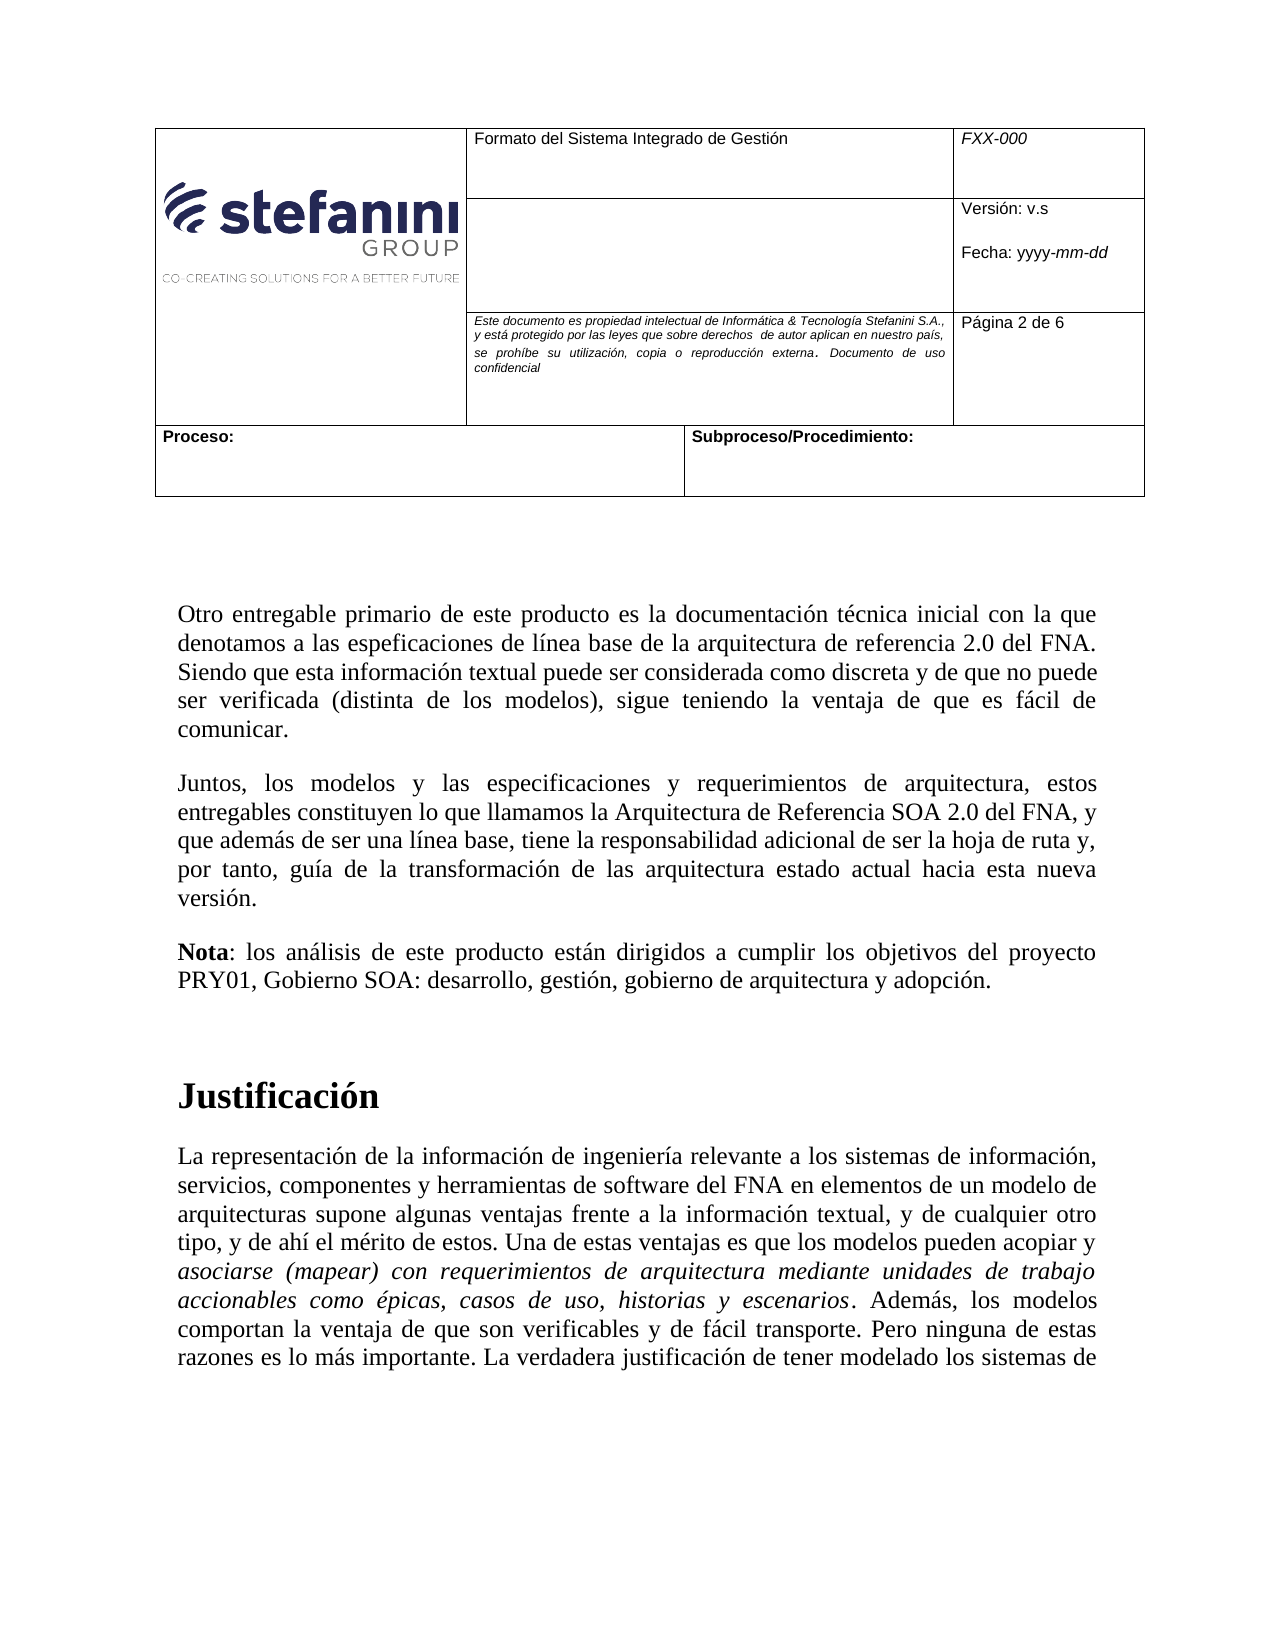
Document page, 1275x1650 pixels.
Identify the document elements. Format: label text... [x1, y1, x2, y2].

text Juntos, los modelos y las especificaciones y requerimientos de arquitectura, estos entregables constituyen lo que llamamos la Arquitectura de Referencia SOA 2.0 del FNA, y que además de ser una línea base, tiene la responsabilidad adicional de ser la hoja de ruta y, por tanto, guía de la transformación de las arquitectura estado actual hacia esta nueva versión. [177, 768, 1098, 912]
text La representación de la información de ingeniería relevante a los sistemas de información, servicios, componentes y herramientas de software del FNA en elementos de un modelo de arquitecturas supone algunas ventajas frente a la información textual, y de cualquier otro tipo, y de ahí el mérito de estos. Una de estas ventajas es que los modelos pueden acopiar y asociarse (mapear) con requerimientos de arquitectura mediante unidades de trabajo accionables como épicas, casos de uso, historias y escenarios. Además, los modelos comportan la ventaja de que son verificables y de fácil transporte. Pero ninguna de estas razones es lo más importante. La verdadera justificación de tener modelado los sistemas de la empresa (en un lenguaje de descripción de arquitectura) es la creación de un entorno apropiado centrado en modelos, el cual, queda abierta la posiblidade de la aplicación de técnicas y la creación de productos de ingeniería. [177, 1141, 1098, 1371]
subtitle Justificación [177, 1073, 1098, 1116]
picture [162, 182, 460, 286]
text Otro entregable primario de este producto es la documentación técnica inicial con la que denotamos a las espeficaciones de línea base de la arquitectura de referencia 2.0 del FNA. Siendo que esta información textual puede ser considerada como discreta y de que no puede ser verificada (distinta de los modelos), sigue teniendo la ventaja de que es fácil de comunicar. [177, 599, 1098, 743]
text Nota: los análisis de este producto están dirigidos a cumplir los objetivos del proyecto PRY01, Gobierno SOA: desarrollo, gestión, gobierno de arquitectura y adopción. [177, 937, 1098, 994]
